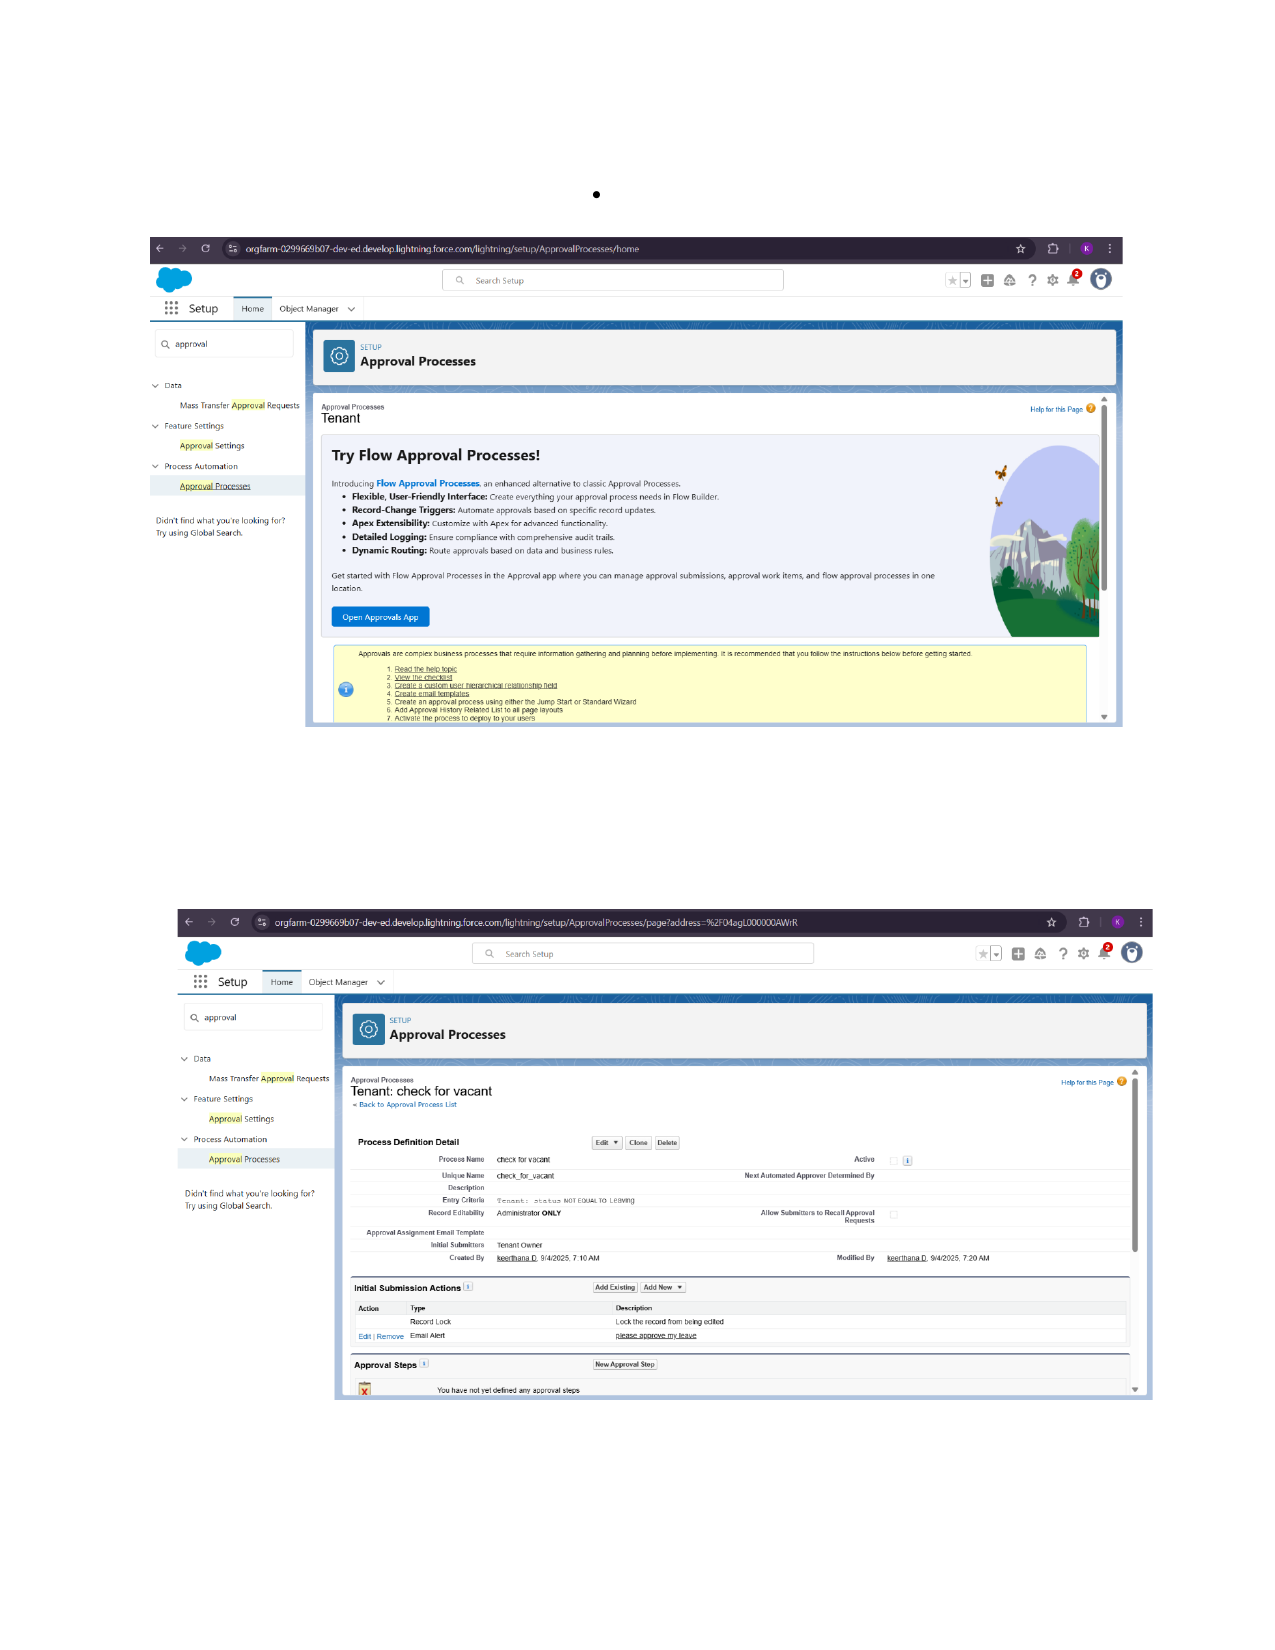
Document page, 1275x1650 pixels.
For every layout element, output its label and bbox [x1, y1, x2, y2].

picture [177, 909, 1153, 1400]
picture [150, 237, 1123, 727]
